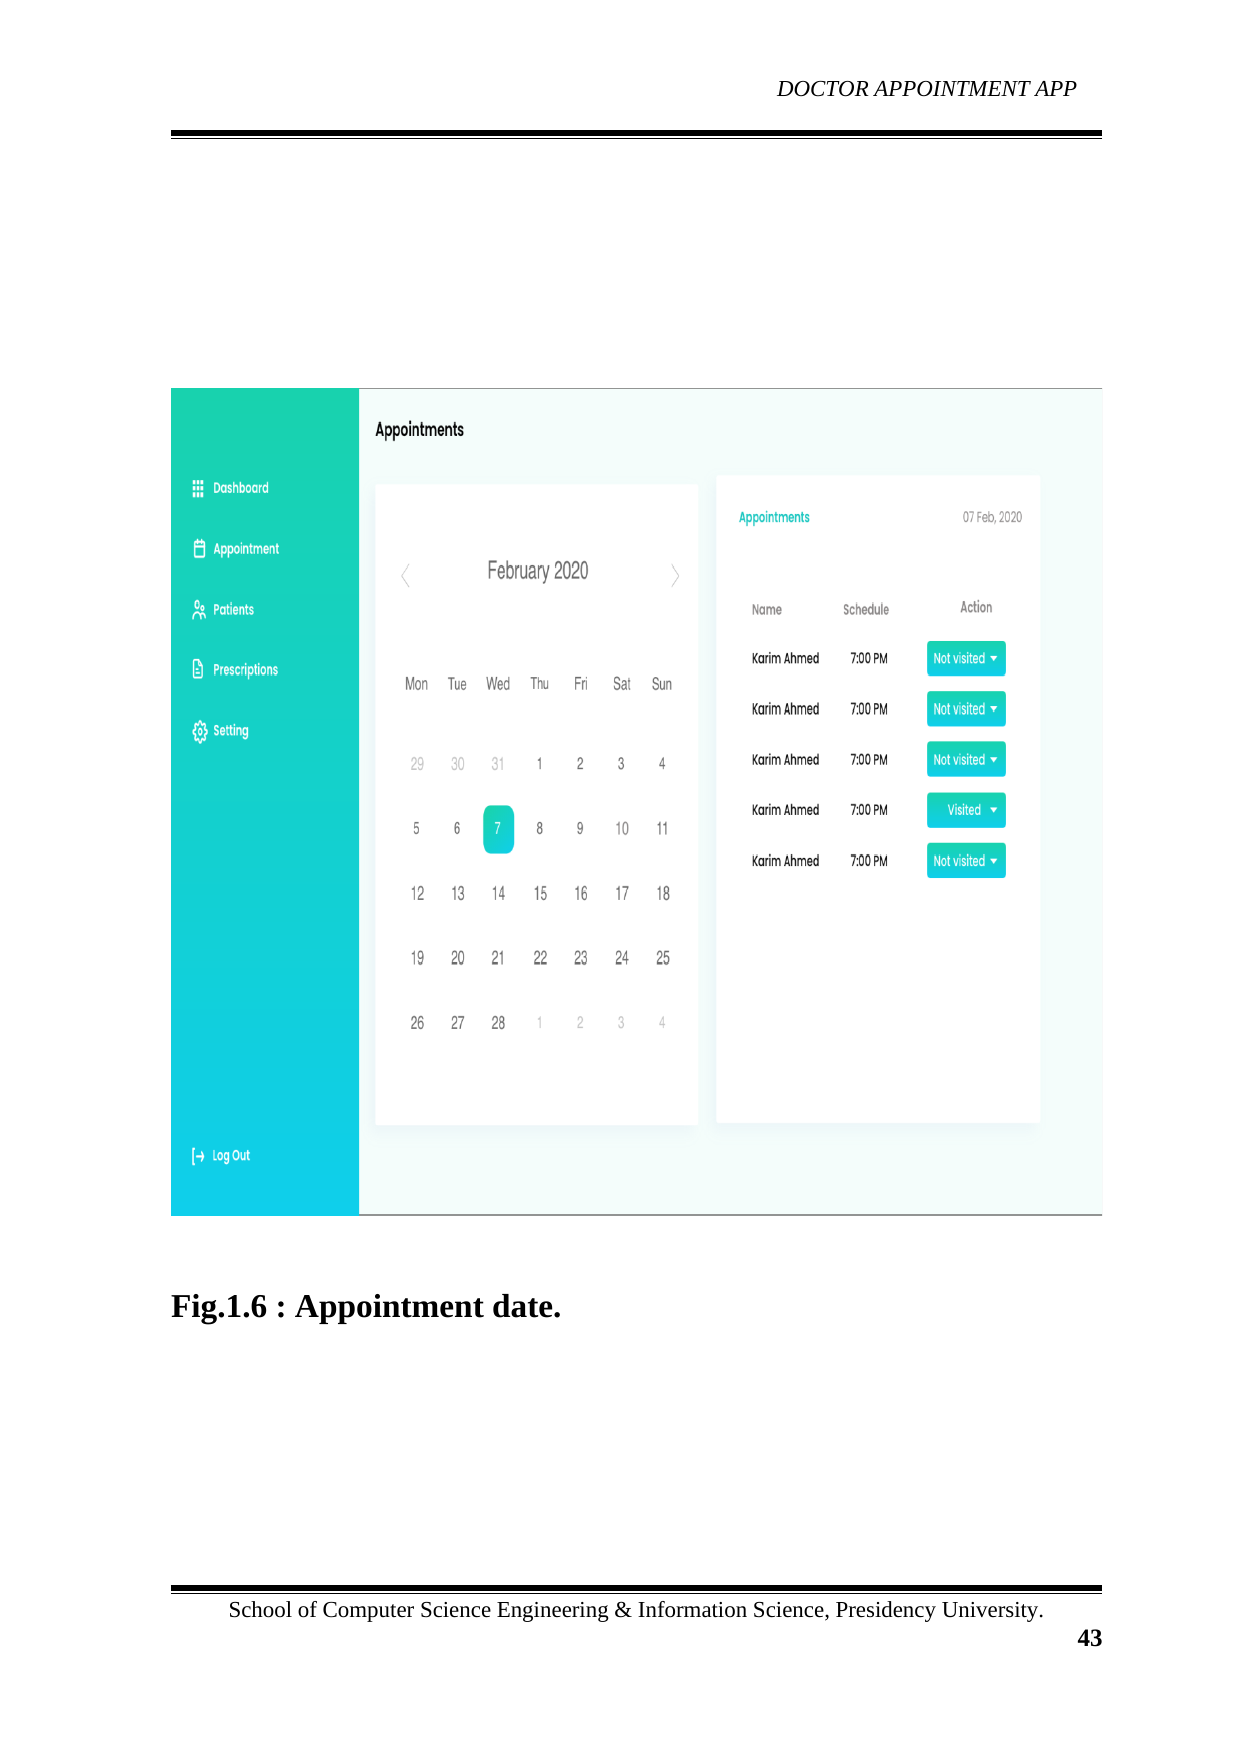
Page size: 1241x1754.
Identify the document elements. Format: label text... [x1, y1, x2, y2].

picture [171, 388, 1103, 1216]
text Fig.1.6 : Appointment date. [171, 1286, 1102, 1324]
